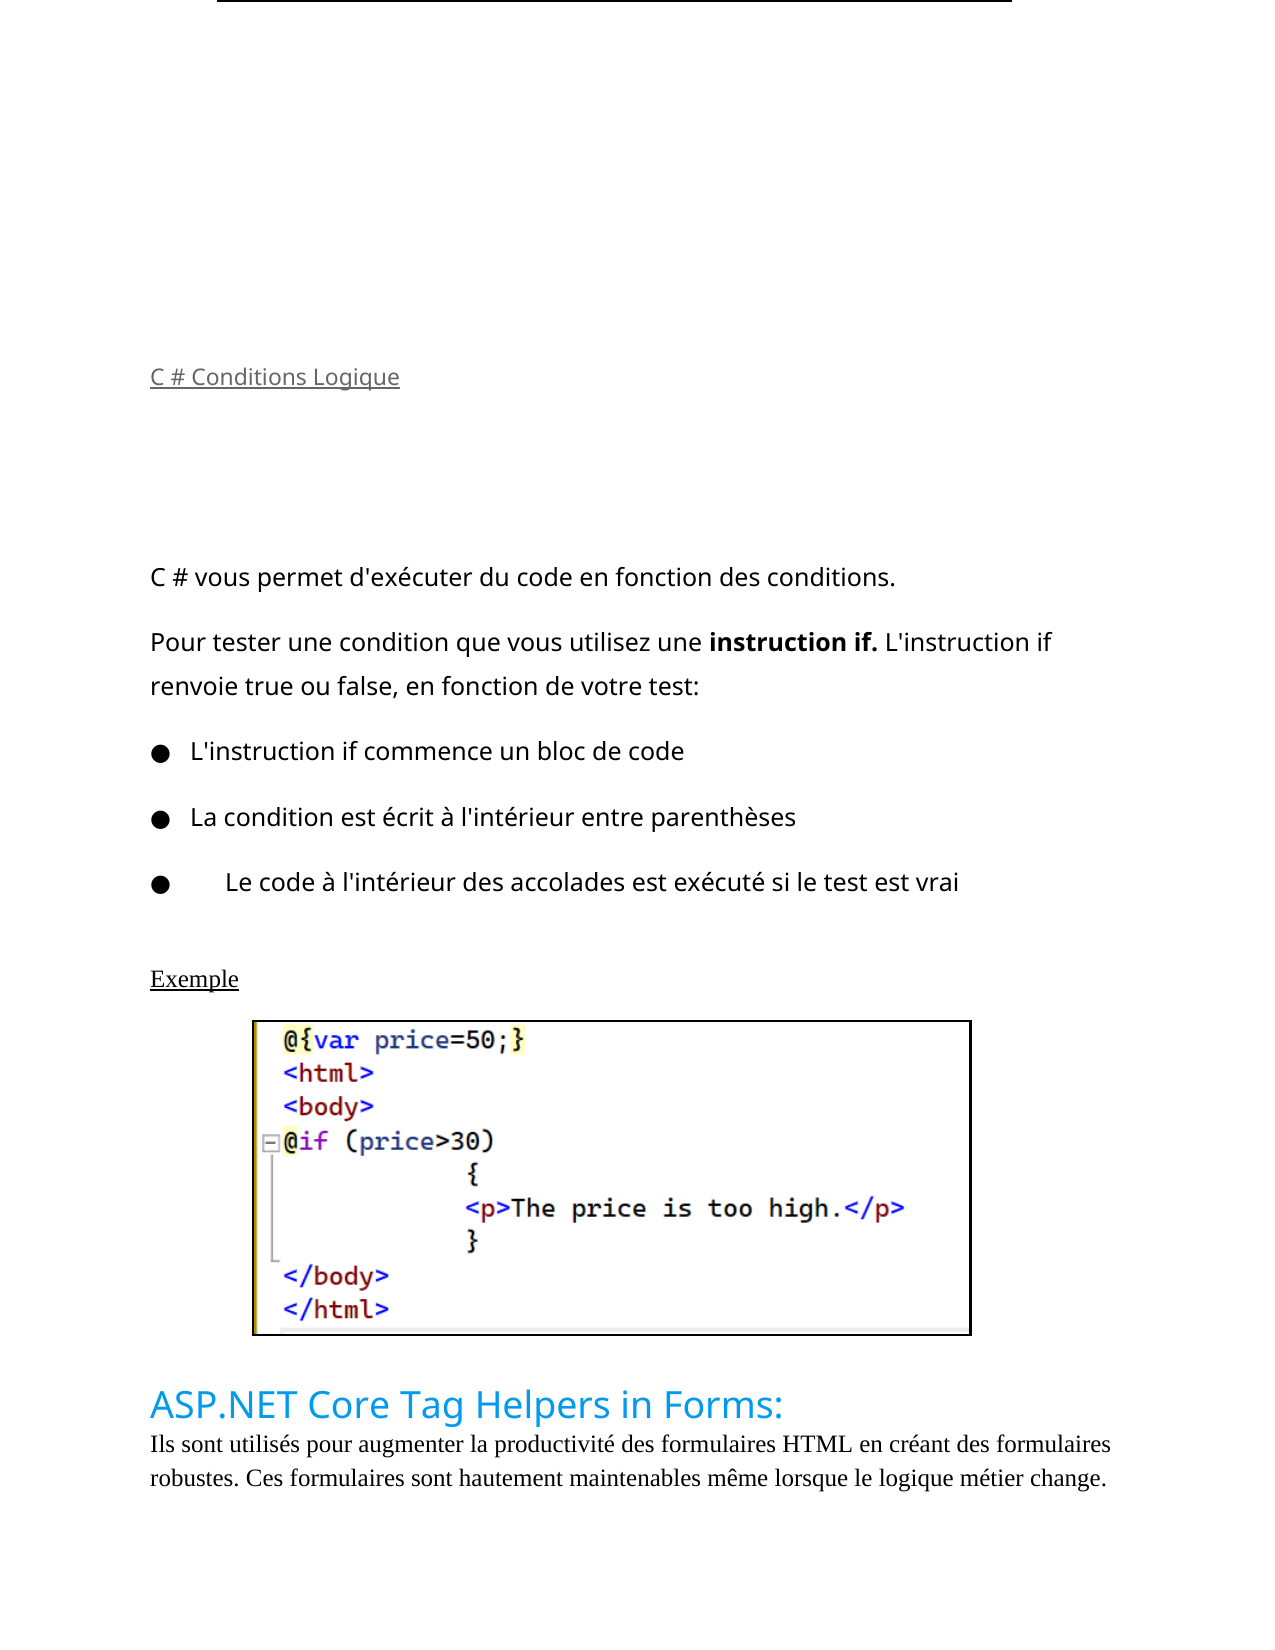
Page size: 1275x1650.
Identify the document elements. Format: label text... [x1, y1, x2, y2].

picture [254, 1022, 969, 1334]
text Pour tester une condition que vous utilisez une instruction if. L'instruction if renvoie true ou false, en fonction de votre test: [150, 625, 1125, 703]
text ● Le code à l'intérieur des accolades est exécuté si le test est vrai [150, 864, 1125, 898]
subtitle C # Conditions Logique [150, 361, 1125, 392]
text C # vous permet d'exécuter du code en fonction des conditions. [150, 559, 1125, 594]
text Exemple [150, 964, 1125, 993]
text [150, 1429, 1125, 1491]
text ● L'instruction if commence un bloc de code [150, 734, 1125, 768]
subtitle ASP.NET Core Tag Helpers in Forms: [150, 1378, 1125, 1429]
text ● La condition est écrit à l'intérieur entre parenthèses [150, 799, 1125, 833]
